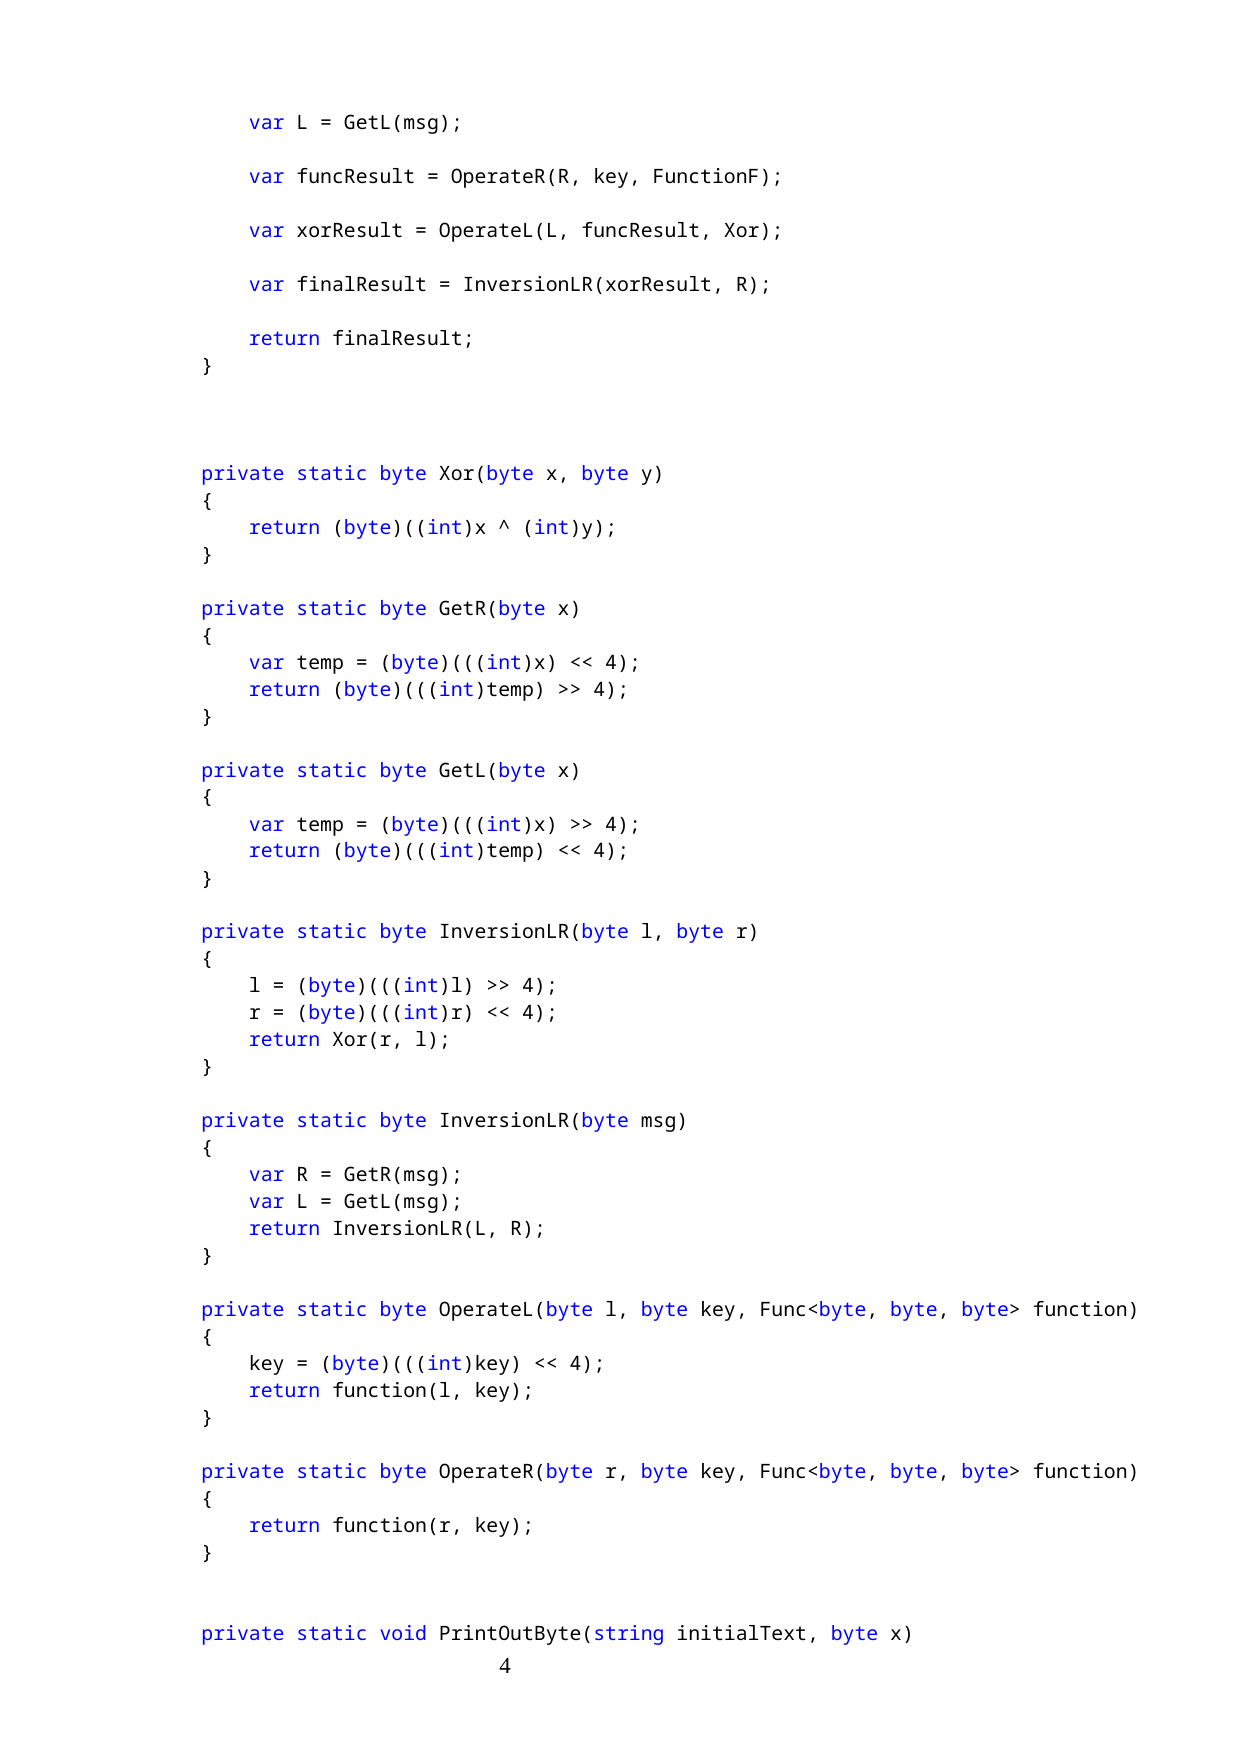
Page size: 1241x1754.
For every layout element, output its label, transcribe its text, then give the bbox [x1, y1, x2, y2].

text var temp = (byte)(((int)x) >> 4); [106, 810, 1192, 837]
text private static byte OperateR(byte r, byte key, Func<byte, byte, byte> function) [106, 1457, 1192, 1484]
text return (byte)(((int)temp) << 4); [106, 837, 1192, 864]
text private static byte GetL(byte x) [106, 756, 1192, 783]
text { [106, 945, 1192, 972]
text var R = GetR(msg); [106, 1161, 1192, 1187]
text } [106, 702, 1192, 729]
text var finalResult = InversionLR(xorResult, R); [106, 270, 1192, 297]
text } [106, 1538, 1192, 1565]
text return finalResult; [106, 324, 1192, 351]
text private static byte Xor(byte x, byte y) [106, 459, 1192, 486]
text var L = GetL(msg); [106, 108, 1192, 135]
text } [106, 351, 1192, 378]
text } [106, 864, 1192, 891]
text { [106, 621, 1192, 648]
text return function(r, key); [106, 1511, 1192, 1538]
text { [106, 1322, 1192, 1349]
text { [106, 486, 1192, 513]
text return (byte)(((int)temp) >> 4); [106, 675, 1192, 702]
text private static byte GetR(byte x) [106, 594, 1192, 621]
text return Xor(r, l); [106, 1026, 1192, 1053]
text { [106, 1133, 1192, 1161]
text var xorResult = OperateL(L, funcResult, Xor); [106, 216, 1192, 243]
text private static void PrintOutByte(string initialText, byte x) [106, 1619, 1192, 1646]
text private static byte InversionLR(byte l, byte r) [106, 918, 1192, 945]
text { [106, 783, 1192, 810]
text } [106, 1241, 1192, 1268]
text return (byte)((int)x ^ (int)y); [106, 513, 1192, 540]
text return InversionLR(L, R); [106, 1214, 1192, 1241]
text l = (byte)(((int)l) >> 4); [106, 972, 1192, 999]
text return function(l, key); [106, 1376, 1192, 1403]
text private static byte OperateL(byte l, byte key, Func<byte, byte, byte> function) [106, 1295, 1192, 1322]
text private static byte InversionLR(byte msg) [106, 1107, 1192, 1133]
text var temp = (byte)(((int)x) << 4); [106, 648, 1192, 675]
text } [106, 1403, 1192, 1430]
text key = (byte)(((int)key) << 4); [106, 1349, 1192, 1376]
text { [106, 1484, 1192, 1511]
text var funcResult = OperateR(R, key, FunctionF); [106, 162, 1192, 189]
text r = (byte)(((int)r) << 4); [106, 999, 1192, 1026]
text } [106, 540, 1192, 567]
text } [106, 1053, 1192, 1079]
text var L = GetL(msg); [106, 1187, 1192, 1214]
